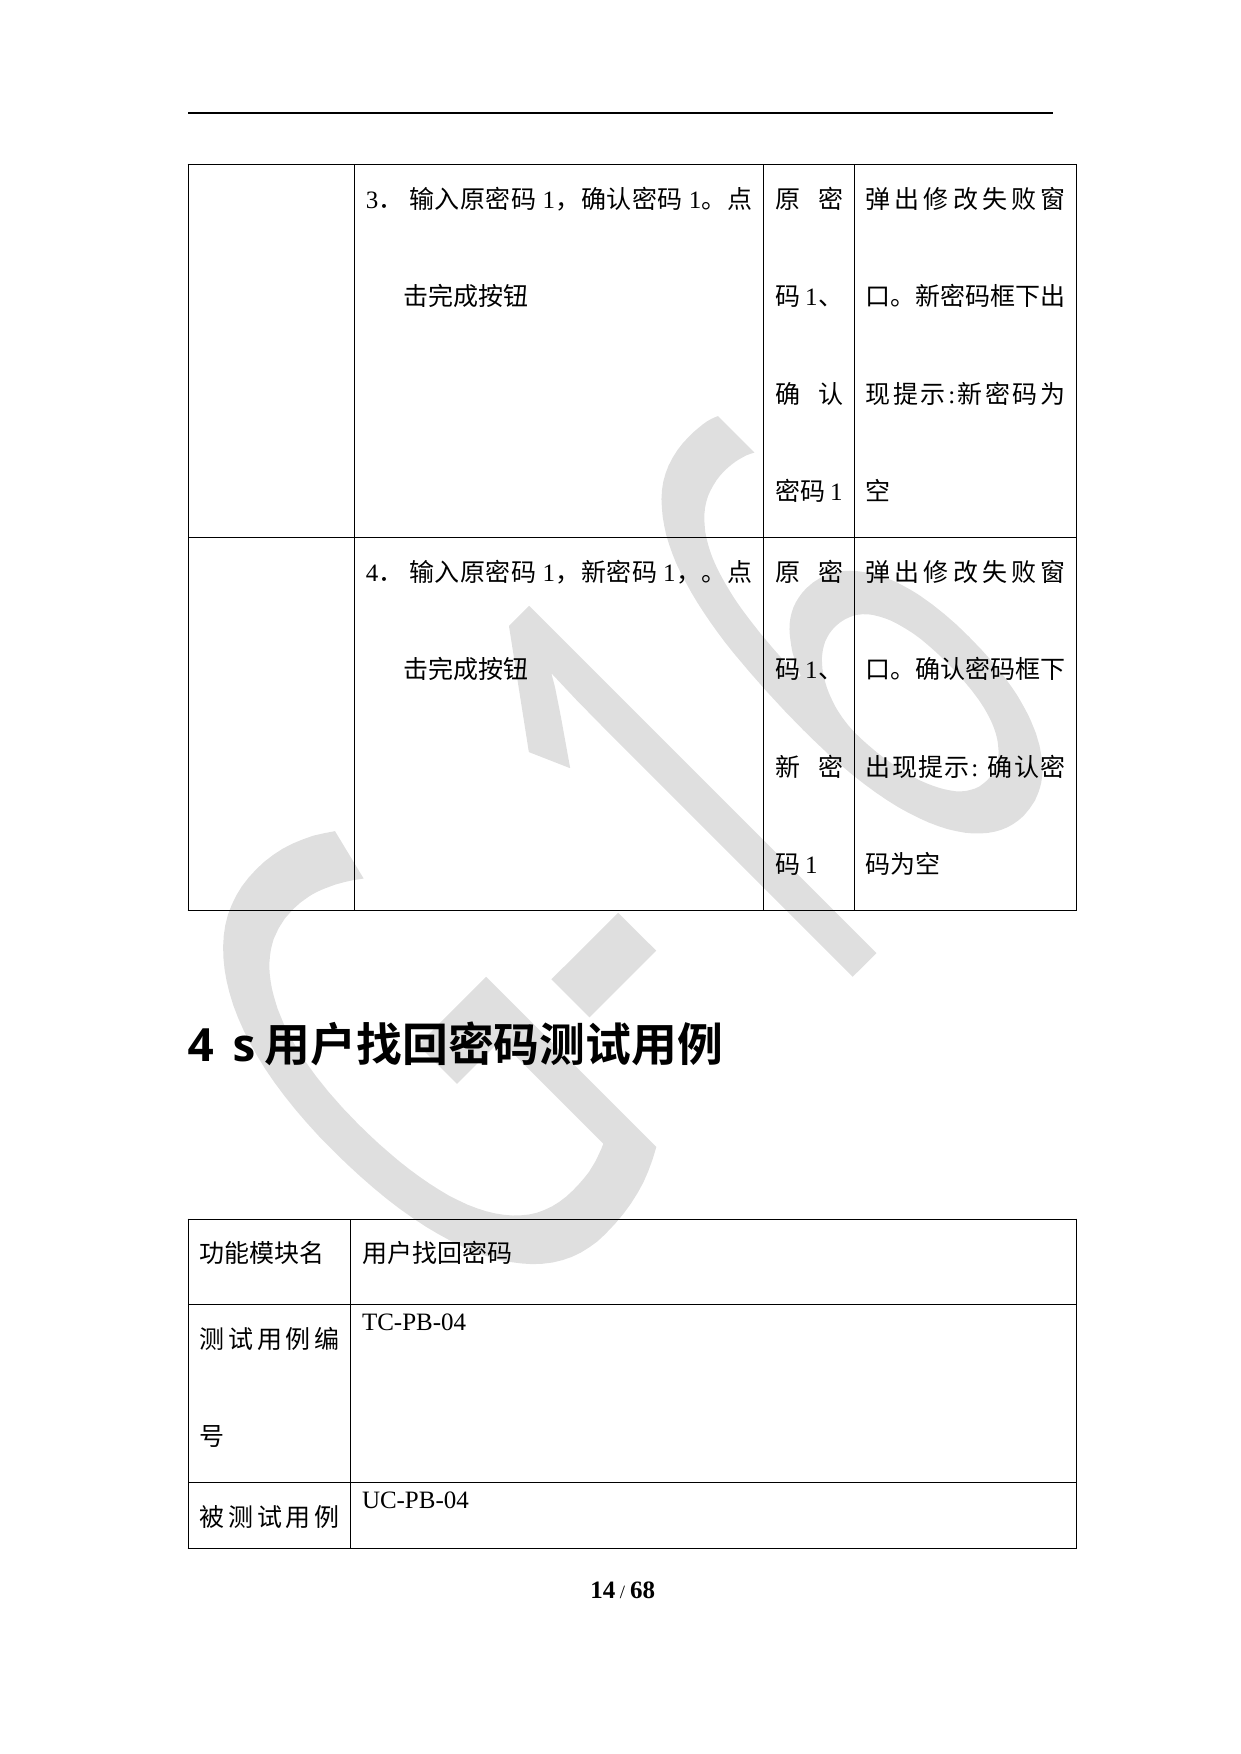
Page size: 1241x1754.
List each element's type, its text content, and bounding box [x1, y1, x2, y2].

table_cell [189, 165, 354, 537]
table_cell UC-PB-04 [351, 1483, 1076, 1548]
table_cell 输入原密码1，确认密码1。点击完成按钮 [355, 165, 763, 537]
table_cell 原密码1、确认密码1 [764, 165, 854, 537]
table_cell 弹出修改失败窗口。确认密码框下出现提示: 确认密码为空 [855, 538, 1076, 909]
table_cell 弹出修改失败窗口。新密码框下出现提示:新密码为空 [855, 165, 1076, 537]
table_cell TC-PB-04 [351, 1305, 1076, 1482]
table_header 功能模块名 [189, 1220, 350, 1304]
table_cell 原密码1、新密码1 [764, 538, 854, 909]
subtitle s用户找回密码测试用例 [187, 993, 1053, 1090]
table_cell [189, 538, 354, 909]
table_cell 测试用例编号 [189, 1305, 350, 1482]
table_cell 输入原密码1，新密码1，。点击完成按钮 [355, 538, 763, 909]
table_header 用户找回密码 [351, 1220, 1076, 1304]
table_cell 被测试用例编号 [189, 1483, 350, 1548]
